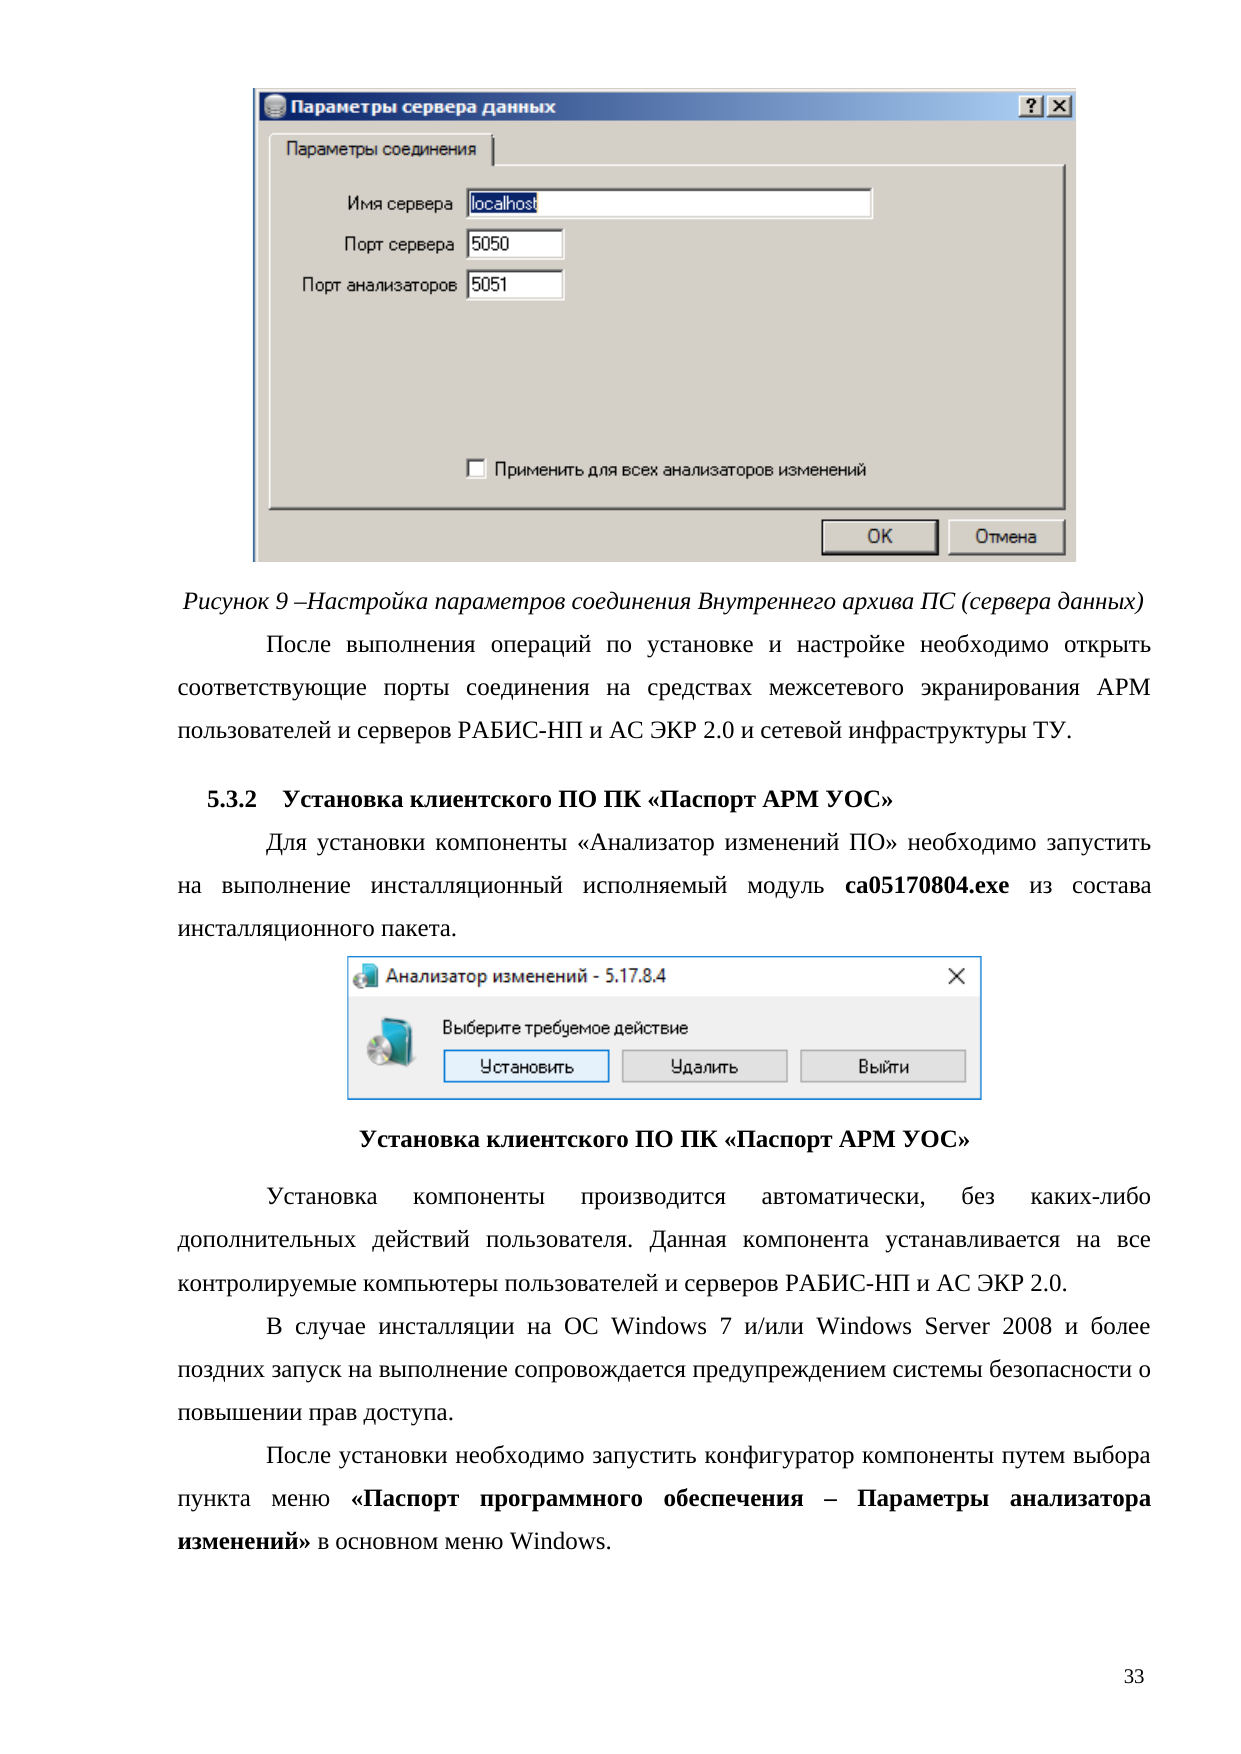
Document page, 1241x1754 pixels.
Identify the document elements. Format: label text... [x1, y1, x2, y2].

text После установки необходимо запустить конфигуратор компоненты путем выбора пункта меню «Паспорт программного обеспечения – Параметры анализатора изменений» в основном меню Windows. [177, 1440, 1152, 1555]
picture [252, 88, 1077, 562]
text Установка клиентского ПО ПК «Паспорт АРМ УОС» [177, 1124, 1152, 1153]
picture [347, 956, 982, 1100]
subtitle Установка клиентского ПО ПК «Паспорт АРМ УОС» [207, 784, 1152, 812]
text После выполнения операций по установке и настройке необходимо открыть соответствующие порты соединения на средствах межсетевого экранирования АРМ пользователей и серверов РАБИС-НП и АС ЭКР 2.0 и сетевой инфраструктуры ТУ. [177, 629, 1152, 744]
text Установка компоненты производится автоматически, без каких-либо дополнительных действий пользователя. Данная компонента устанавливается на все контролируемые компьютеры пользователей и серверов РАБИС-НП и АС ЭКР 2.0. [177, 1181, 1152, 1296]
text В случае инсталляции на ОС Windows 7 и/или Windows Server 2008 и более поздних запуск на выполнение сопровождается предупреждением системы безопасности о повышении прав доступа. [177, 1311, 1152, 1426]
text Для установки компоненты «Анализатор изменений ПО» необходимо запустить на выполнение инсталляционный исполняемый модуль ca05170804.exe из состава инсталляционного пакета. [177, 827, 1152, 942]
text Рисунок 9 –Настройка параметров соединения Внутреннего архива ПС (сервера данных) [177, 586, 1152, 615]
